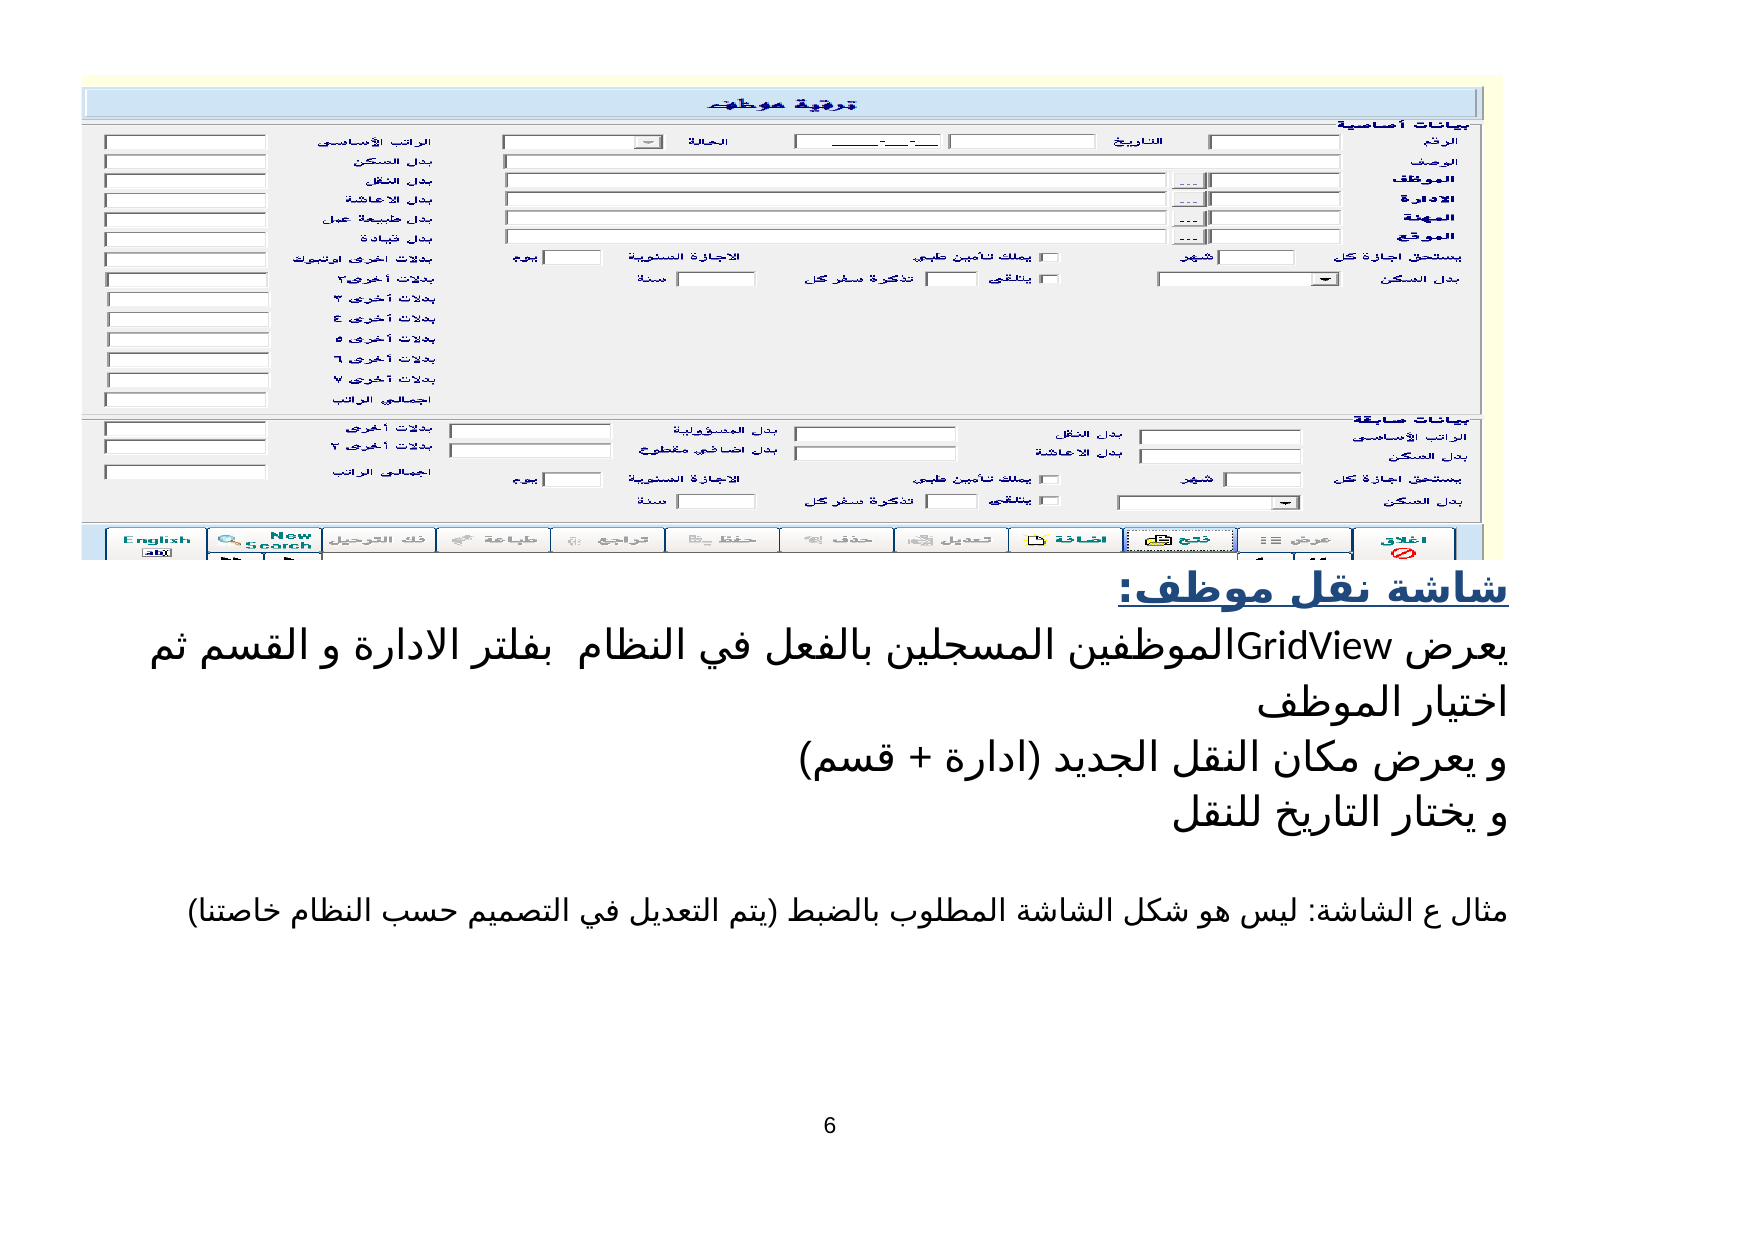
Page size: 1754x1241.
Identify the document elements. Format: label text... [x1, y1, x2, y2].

list يعرض GridViewالموظفين المسجلين بالفعل في النظام بفلتر الادارة و القسم ثم اختيار الموظف [75, 619, 1509, 725]
picture [81, 75, 1503, 560]
list و يعرض مكان النقل الجديد (ادارة + قسم) [75, 732, 1509, 780]
list و يختار التاريخ للنقل [75, 788, 1509, 836]
list مثال ع الشاشة: ليس هو شكل الشاشة المطلوب بالضبط (يتم التعديل في التصميم حسب النظام خاصتنا) [75, 892, 1509, 928]
list شاشة نقل موظف: [75, 564, 1509, 612]
